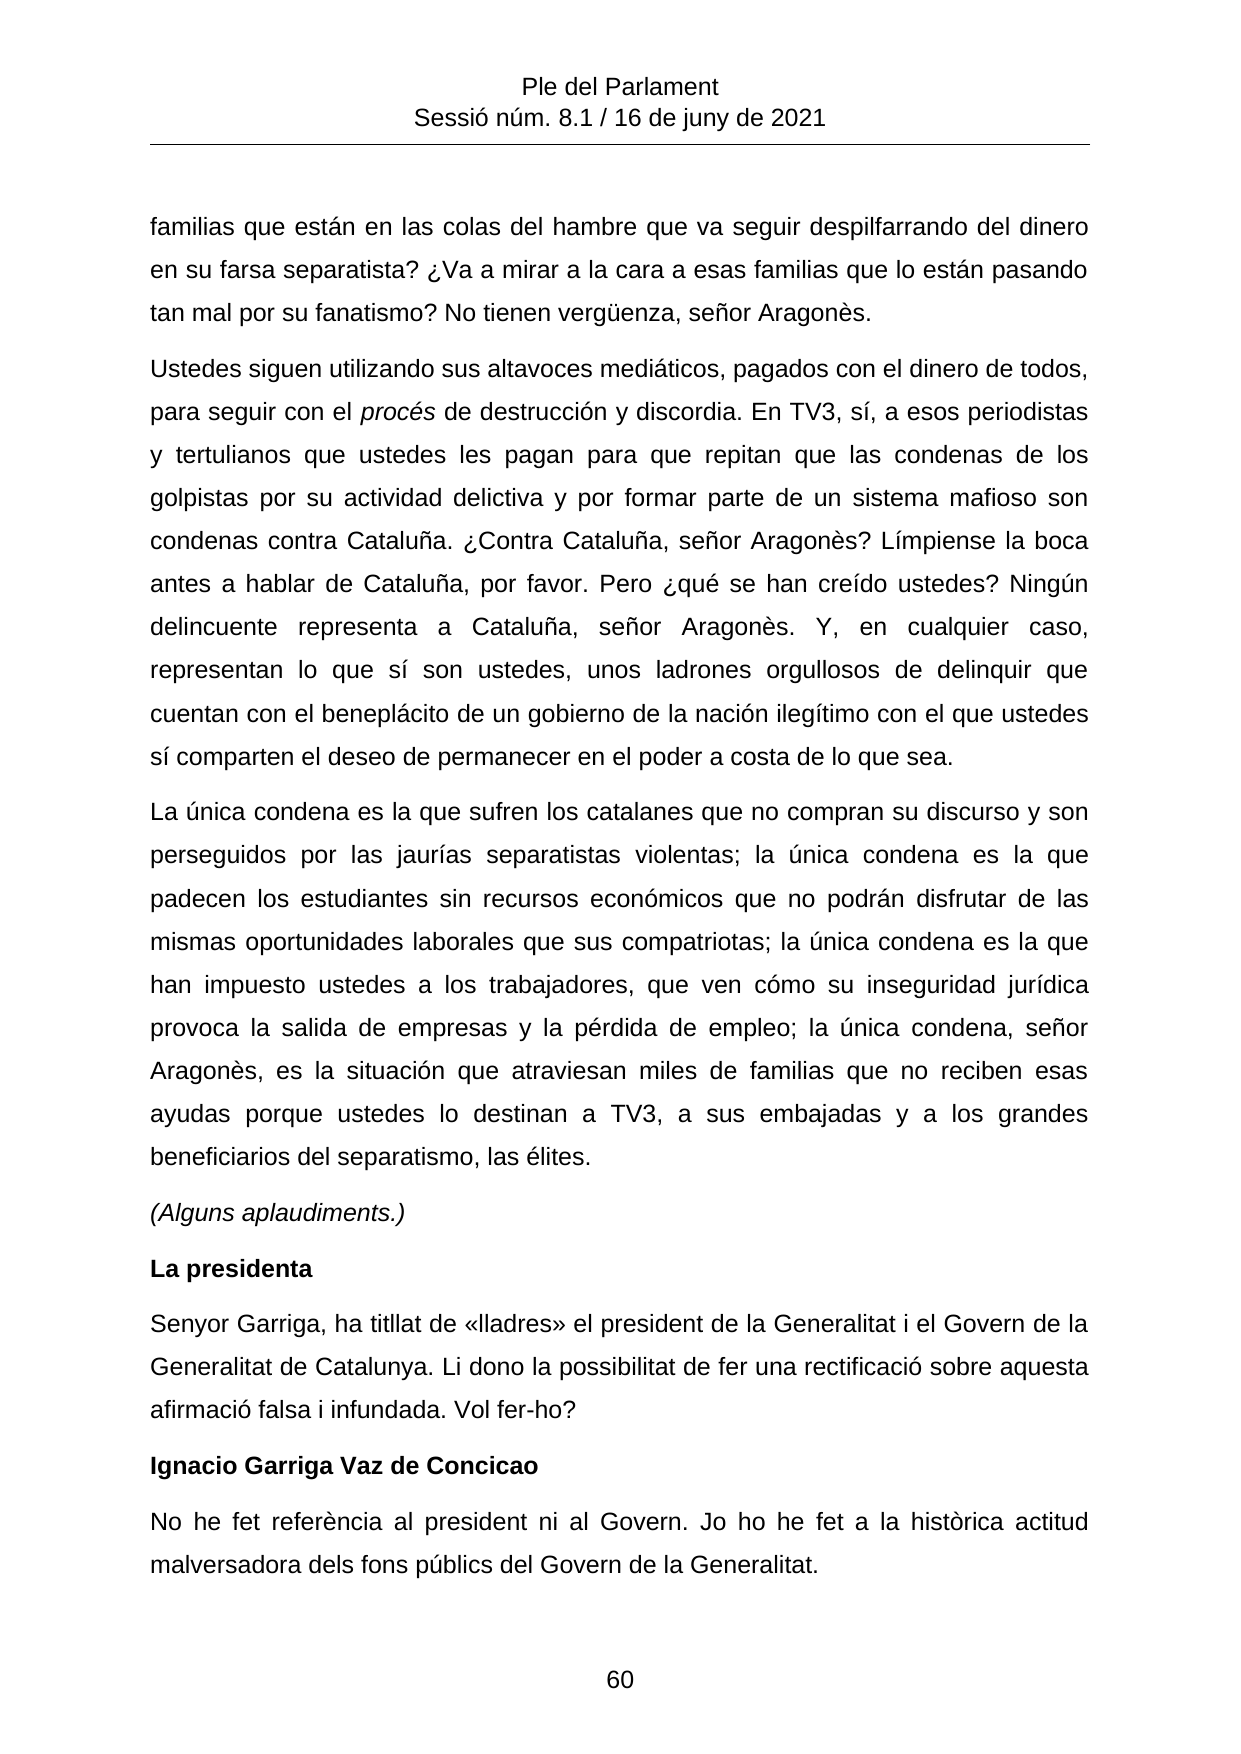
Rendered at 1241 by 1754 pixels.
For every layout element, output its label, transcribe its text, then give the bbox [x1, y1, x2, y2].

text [150, 212, 1090, 327]
text Senyor Garriga, ha titllat de «lladres» el president de la Generalitat i el Govern de la Generalitat de Catalunya. Li dono la possibilitat de fer una rectificació sobre aquesta afirmació falsa i infundada. Vol fer-ho? [150, 1309, 1090, 1424]
text Ignacio Garriga Vaz de Concicao [150, 1451, 1090, 1480]
text No he fet referència al president ni al Govern. Jo ho he fet a la històrica actitud malversadora dels fons públics del Govern de la Generalitat. [150, 1507, 1090, 1579]
text (Alguns aplaudiments.) [150, 1198, 1090, 1227]
text La única condena es la que sufren los catalanes que no compran su discurso y son perseguidos por las jaurías separatistas violentas; la única condena es la que padecen los estudiantes sin recursos económicos que no podrán disfrutar de las mismas oportunidades laborales que sus compatriotas; la única condena es la que han impuesto ustedes a los trabajadores, que ven cómo su inseguridad jurídica provoca la salida de empresas y la pérdida de empleo; la única condena, señor Aragonès, es la situación que atraviesan miles de familias que no reciben esas ayudas porque ustedes lo destinan a TV3, a sus embajadas y a los grandes beneficiarios del separatismo, las élites. [150, 797, 1090, 1171]
text Ustedes siguen utilizando sus altavoces mediáticos, pagados con el dinero de todos, para seguir con el procés de destrucción y discordia. En TV3, sí, a esos periodistas y tertulianos que ustedes les pagan para que repitan que las condenas de los golpistas por su actividad delictiva y por formar parte de un sistema mafioso son condenas contra Cataluña. ¿Contra Cataluña, señor Aragonès? Límpiense la boca antes a hablar de Cataluña, por favor. Pero ¿qué se han creído ustedes? Ningún delincuente representa a Cataluña, señor Aragonès. Y, en cualquier caso, representan lo que sí son ustedes, unos ladrones orgullosos de delinquir que cuentan con el beneplácito de un gobierno de la nación ilegítimo con el que ustedes sí comparten el deseo de permanecer en el poder a costa de lo que sea. [150, 354, 1090, 771]
text La presidenta [150, 1254, 1090, 1282]
